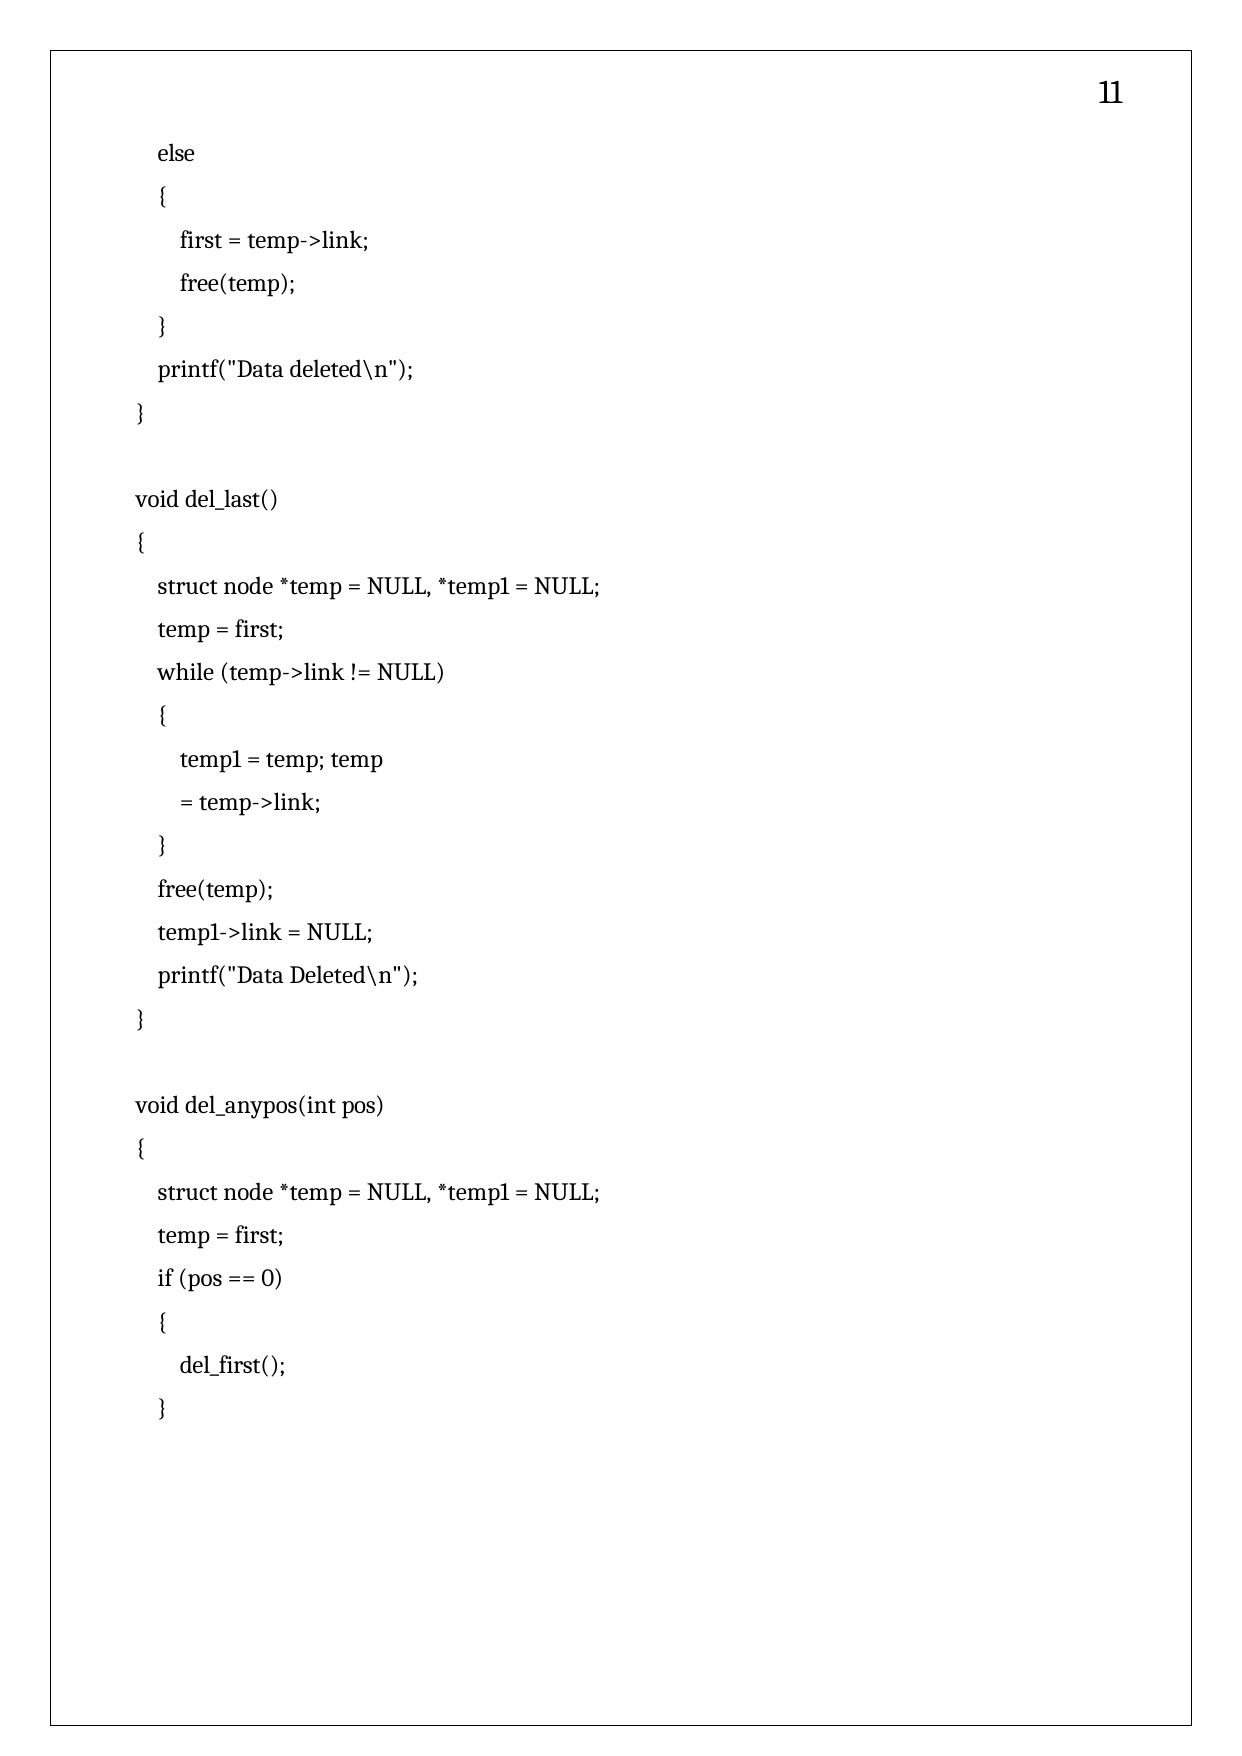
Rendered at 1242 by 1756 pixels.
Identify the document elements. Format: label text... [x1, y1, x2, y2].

text } [157, 831, 1152, 860]
text struct node *temp = NULL, *temp1 = NULL; temp = first; [157, 572, 627, 644]
text } [157, 1394, 1152, 1423]
text { [157, 701, 1152, 730]
text void del_last() [136, 485, 1152, 514]
text free(temp); [157, 874, 1152, 903]
text if (pos == 0) [157, 1264, 1152, 1293]
text printf("Data deleted\n"); [157, 355, 1152, 384]
text void del_anypos(int pos) [136, 1091, 1152, 1120]
text } [136, 1004, 1152, 1033]
text { [136, 528, 1152, 557]
text temp1 = temp; temp = temp->link; [179, 745, 389, 817]
text } [136, 398, 1152, 427]
text struct node *temp = NULL, *temp1 = NULL; temp = first; [157, 1178, 627, 1250]
text { [136, 1134, 1152, 1163]
text { [157, 182, 1152, 211]
text { [157, 1307, 1152, 1336]
text while (temp->link != NULL) [157, 658, 1152, 687]
text first = temp->link; free(temp); [179, 226, 397, 297]
text } [157, 312, 1152, 341]
text temp1->link = NULL; printf("Data Deleted\n"); [157, 918, 434, 990]
text del_first(); [179, 1351, 1152, 1379]
text else [157, 139, 1152, 167]
